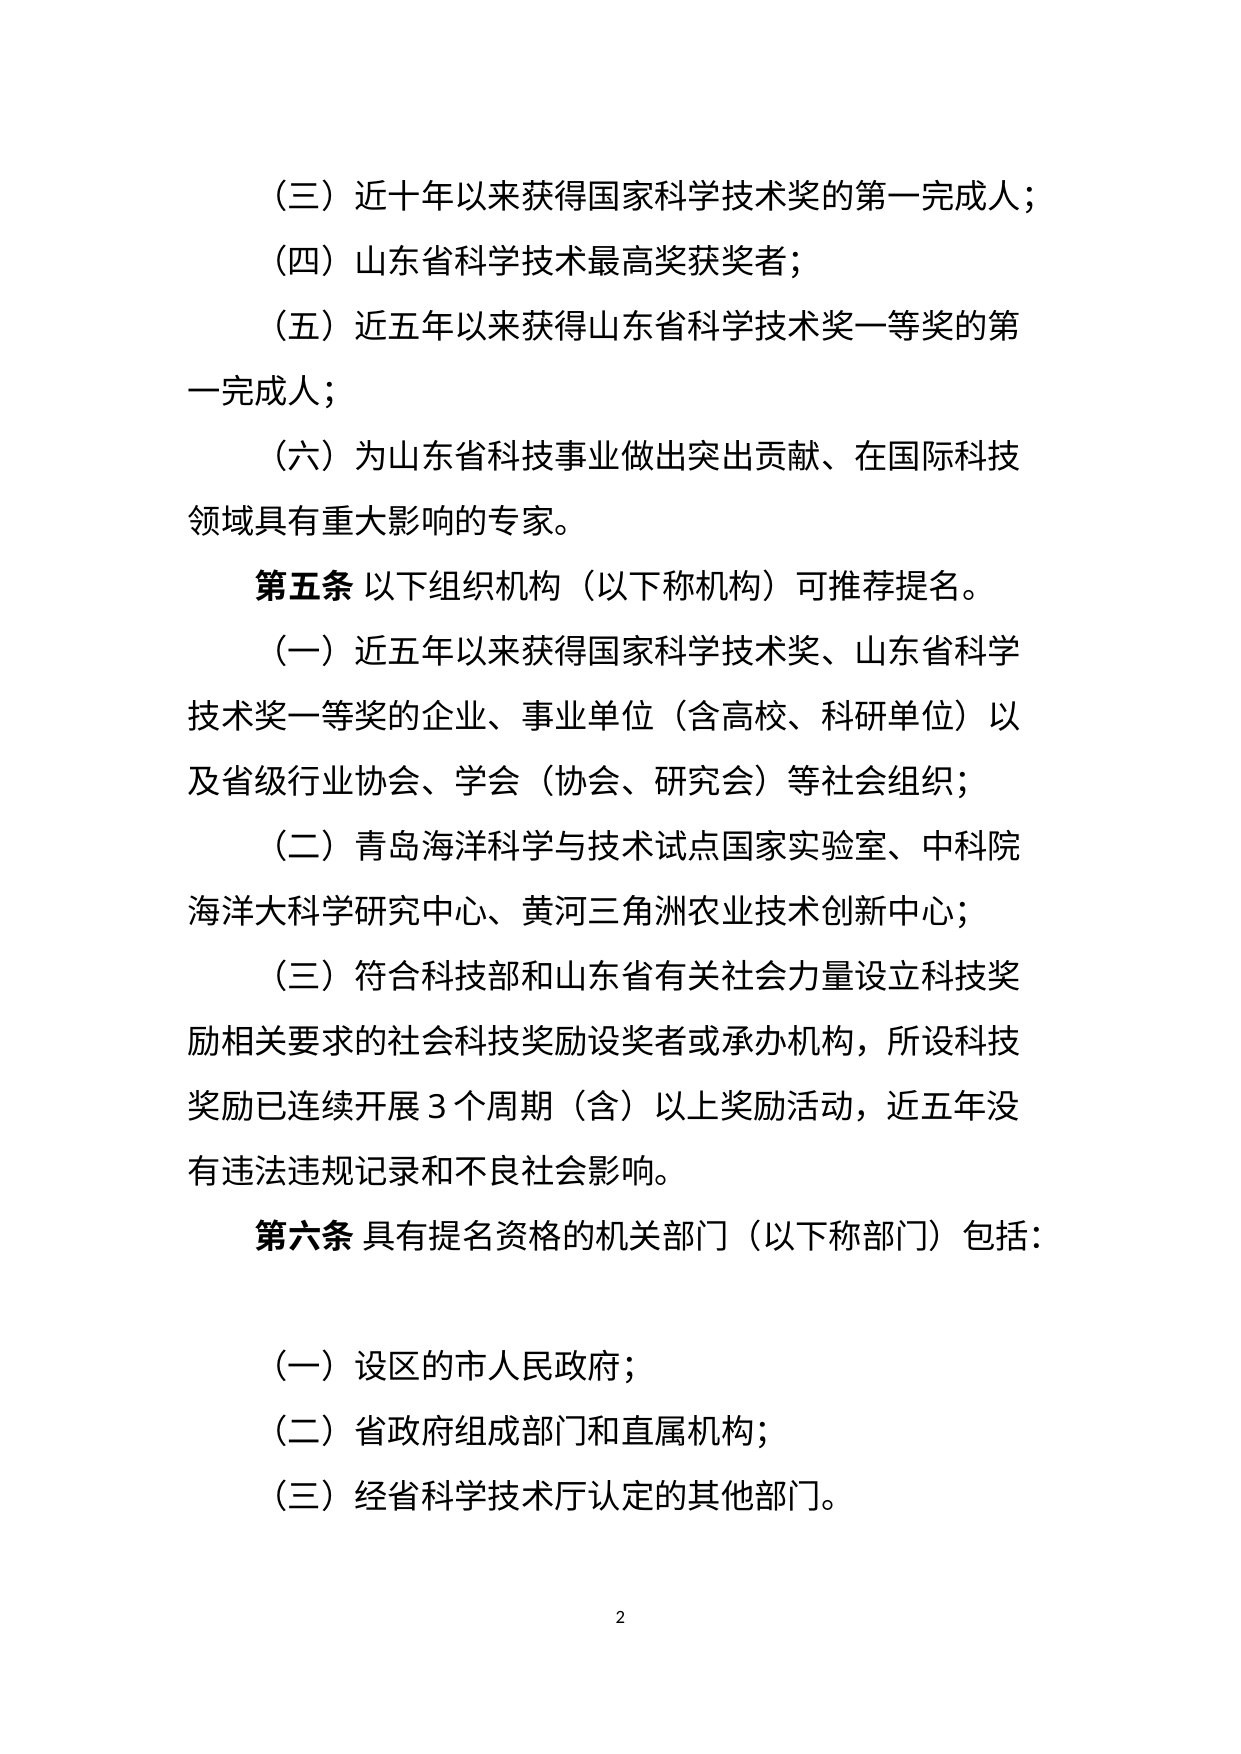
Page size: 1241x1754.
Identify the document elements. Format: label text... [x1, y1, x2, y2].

text （二）青岛海洋科学与技术试点国家实验室、中科院海洋大科学研究中心、黄河三角洲农业技术创新中心； [187, 812, 1053, 942]
text （五）近五年以来获得山东省科学技术奖一等奖的第一完成人； [187, 292, 1053, 422]
text 第五条 以下组织机构（以下称机构）可推荐提名。 [187, 552, 1053, 617]
text （一）近五年以来获得国家科学技术奖、山东省科学技术奖一等奖的企业、事业单位（含高校、科研单位）以及省级行业协会、学会（协会、研究会）等社会组织； [187, 617, 1053, 812]
text （一）设区的市人民政府； [187, 1332, 1053, 1397]
text （三）符合科技部和山东省有关社会力量设立科技奖励相关要求的社会科技奖励设奖者或承办机构，所设科技奖励已连续开展3个周期（含）以上奖励活动，近五年没有违法违规记录和不良社会影响。 [187, 942, 1053, 1202]
text （二）省政府组成部门和直属机构； [187, 1397, 1053, 1462]
text （四）山东省科学技术最高奖获奖者； [187, 227, 1053, 292]
text （六）为山东省科技事业做出突出贡献、在国际科技领域具有重大影响的专家。 [187, 422, 1053, 552]
text 第六条 具有提名资格的机关部门（以下称部门）包括： [187, 1202, 1053, 1332]
text （三）经省科学技术厅认定的其他部门。 [187, 1462, 1053, 1527]
text （三）近十年以来获得国家科学技术奖的第一完成人； [187, 162, 1053, 227]
